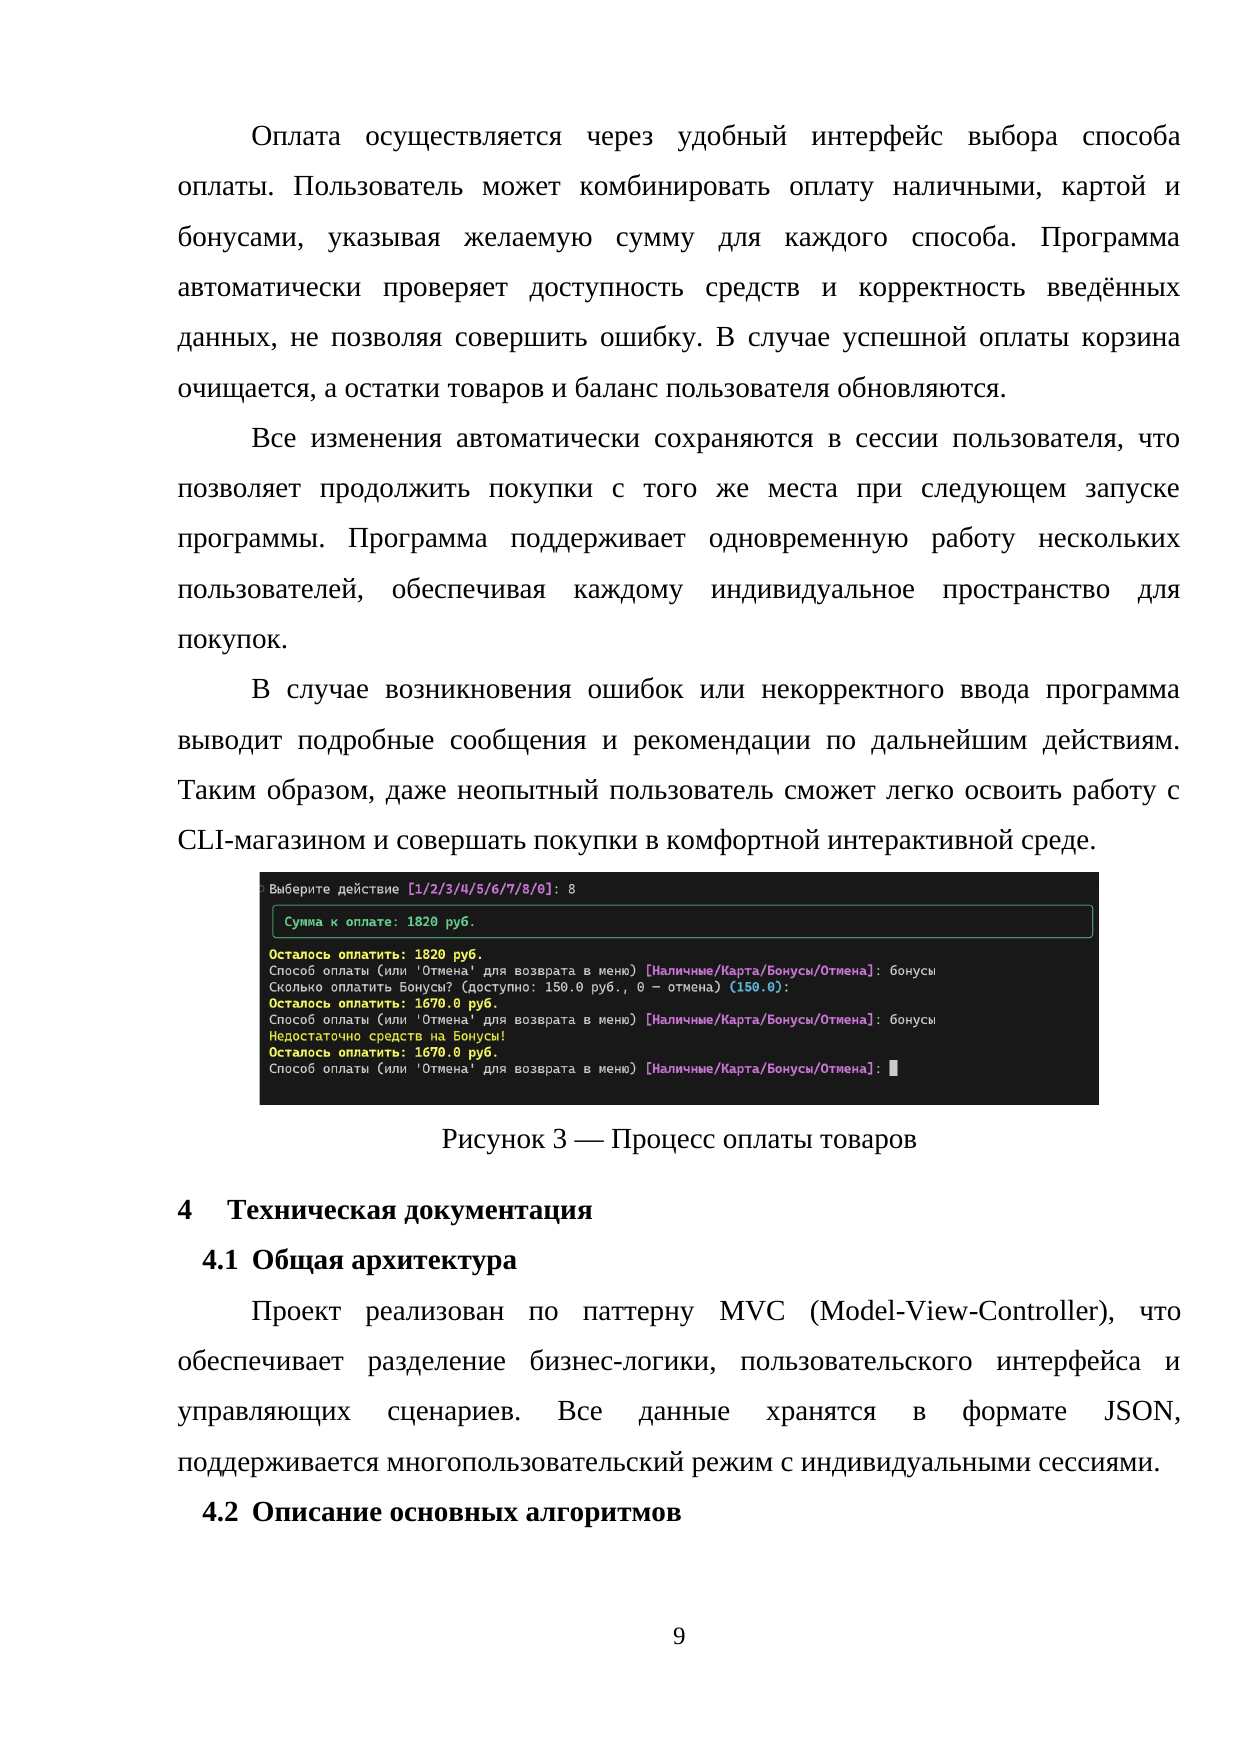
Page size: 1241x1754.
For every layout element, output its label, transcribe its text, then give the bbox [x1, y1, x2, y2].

text Оплата осуществляется через удобный интерфейс выбора способа оплаты. Пользователь может комбинировать оплату наличными, картой и бонусами, указывая желаемую сумму для каждого способа. Программа автоматически проверяет доступность средств и корректность введённых данных, не позволяя совершить ошибку. В случае успешной оплаты корзина очищается, а остатки товаров и баланс пользователя обновляются. [177, 118, 1181, 403]
text Проект реализован по паттерну MVC (Model-View-Controller), что обеспечивает разделение бизнес-логики, пользовательского интерфейса и управляющих сценариев. Все данные хранятся в формате JSON, поддерживается многопользовательский режим с индивидуальными сессиями. [177, 1293, 1181, 1477]
picture [259, 872, 1099, 1105]
text Техническая документация [177, 1192, 1181, 1226]
text Рисунок 3 — Процесс оплаты товаров [177, 1121, 1181, 1154]
text В случае возникновения ошибок или некорректного ввода программа выводит подробные сообщения и рекомендации по дальнейшим действиям. Таким образом, даже неопытный пользователь сможет легко освоить работу с CLI-магазином и совершать покупки в комфортной интерактивной среде. [177, 672, 1181, 856]
text Описание основных алгоритмов [202, 1494, 1181, 1528]
text Все изменения автоматически сохраняются в сессии пользователя, что позволяет продолжить покупки с того же места при следующем запуске программы. Программа поддерживает одновременную работу нескольких пользователей, обеспечивая каждому индивидуальное пространство для покупок. [177, 420, 1181, 655]
text Общая архитектура [202, 1242, 1181, 1276]
